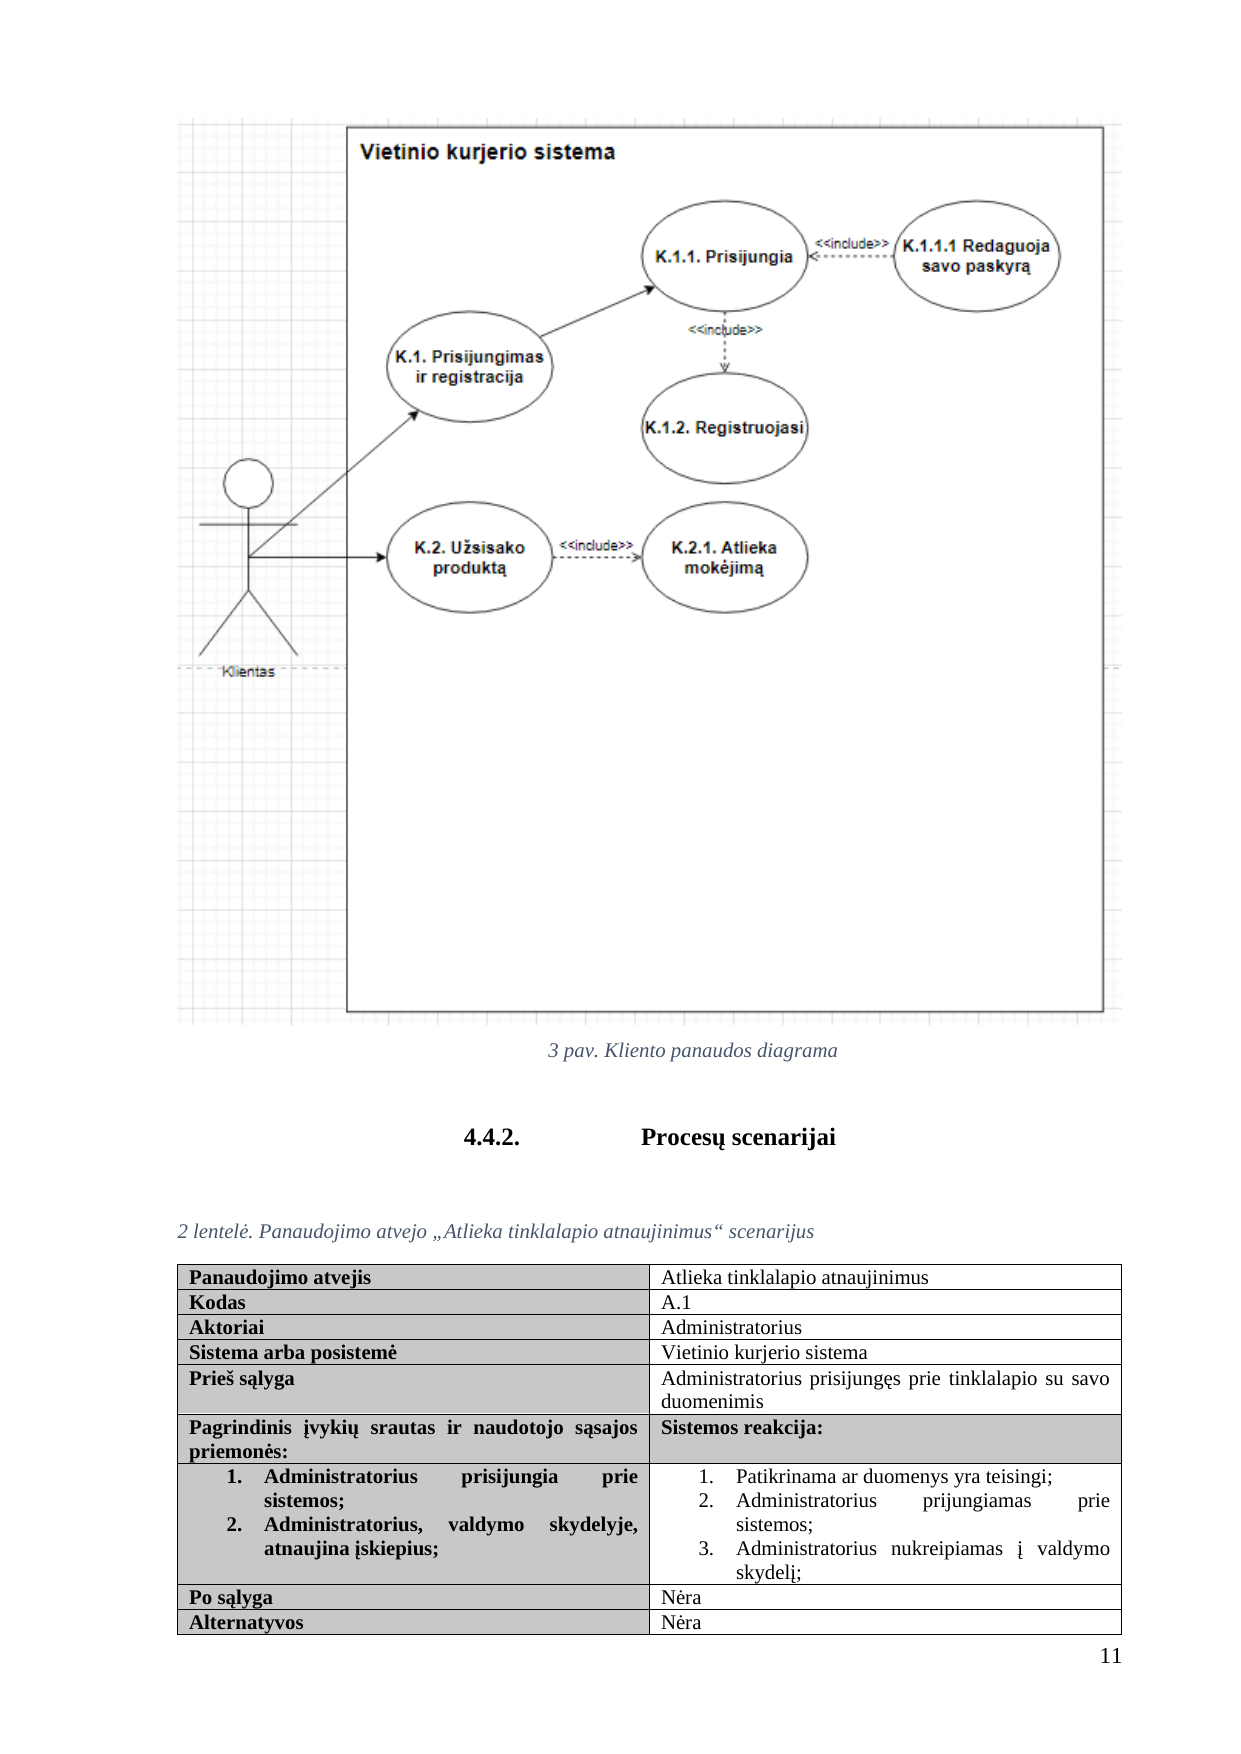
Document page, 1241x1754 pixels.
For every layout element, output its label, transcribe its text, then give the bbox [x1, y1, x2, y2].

table_cell Po sąlyga [178, 1585, 649, 1609]
table_cell Nėra [650, 1585, 1121, 1609]
text 2 lentelė. Panaudojimo atvejo „Atlieka tinklalapio atnaujinimus“ scenarijus [177, 1219, 1122, 1243]
table_cell Administratorius [650, 1315, 1121, 1339]
table_cell Nėra [650, 1610, 1121, 1634]
table_cell Kodas [178, 1290, 649, 1314]
table_cell Administratorius prisijungęs prie tinklalapio su savo duomenimis [650, 1365, 1121, 1413]
table_cell Administratorius prisijungia prie sistemos; Administratorius, valdymo skydelyje, atnaujina įskiepius; [178, 1464, 649, 1584]
subtitle Procesų scenarijai [177, 1122, 1122, 1151]
table_cell Sistemos reakcija: [650, 1415, 1121, 1463]
table_cell Vietinio kurjerio sistema [650, 1340, 1121, 1364]
text 3 pav. Kliento panaudos diagrama [177, 1038, 1122, 1062]
table_header Atlieka tinklalapio atnaujinimus [650, 1265, 1121, 1289]
picture [177, 118, 1123, 1025]
table_cell Alternatyvos [178, 1610, 649, 1634]
table_header Panaudojimo atvejis [178, 1265, 649, 1289]
table_cell A.1 [650, 1290, 1121, 1314]
table_cell Pagrindinis įvykių srautas ir naudotojo sąsajos priemonės: [178, 1415, 649, 1463]
table_cell Prieš sąlyga [178, 1365, 649, 1413]
table_cell Patikrinama ar duomenys yra teisingi; Administratorius prijungiamas prie sistemos; Administratorius nukreipiamas į valdymo skydelį; [650, 1464, 1121, 1584]
table_cell Sistema arba posistemė [178, 1340, 649, 1364]
table_cell Aktoriai [178, 1315, 649, 1339]
